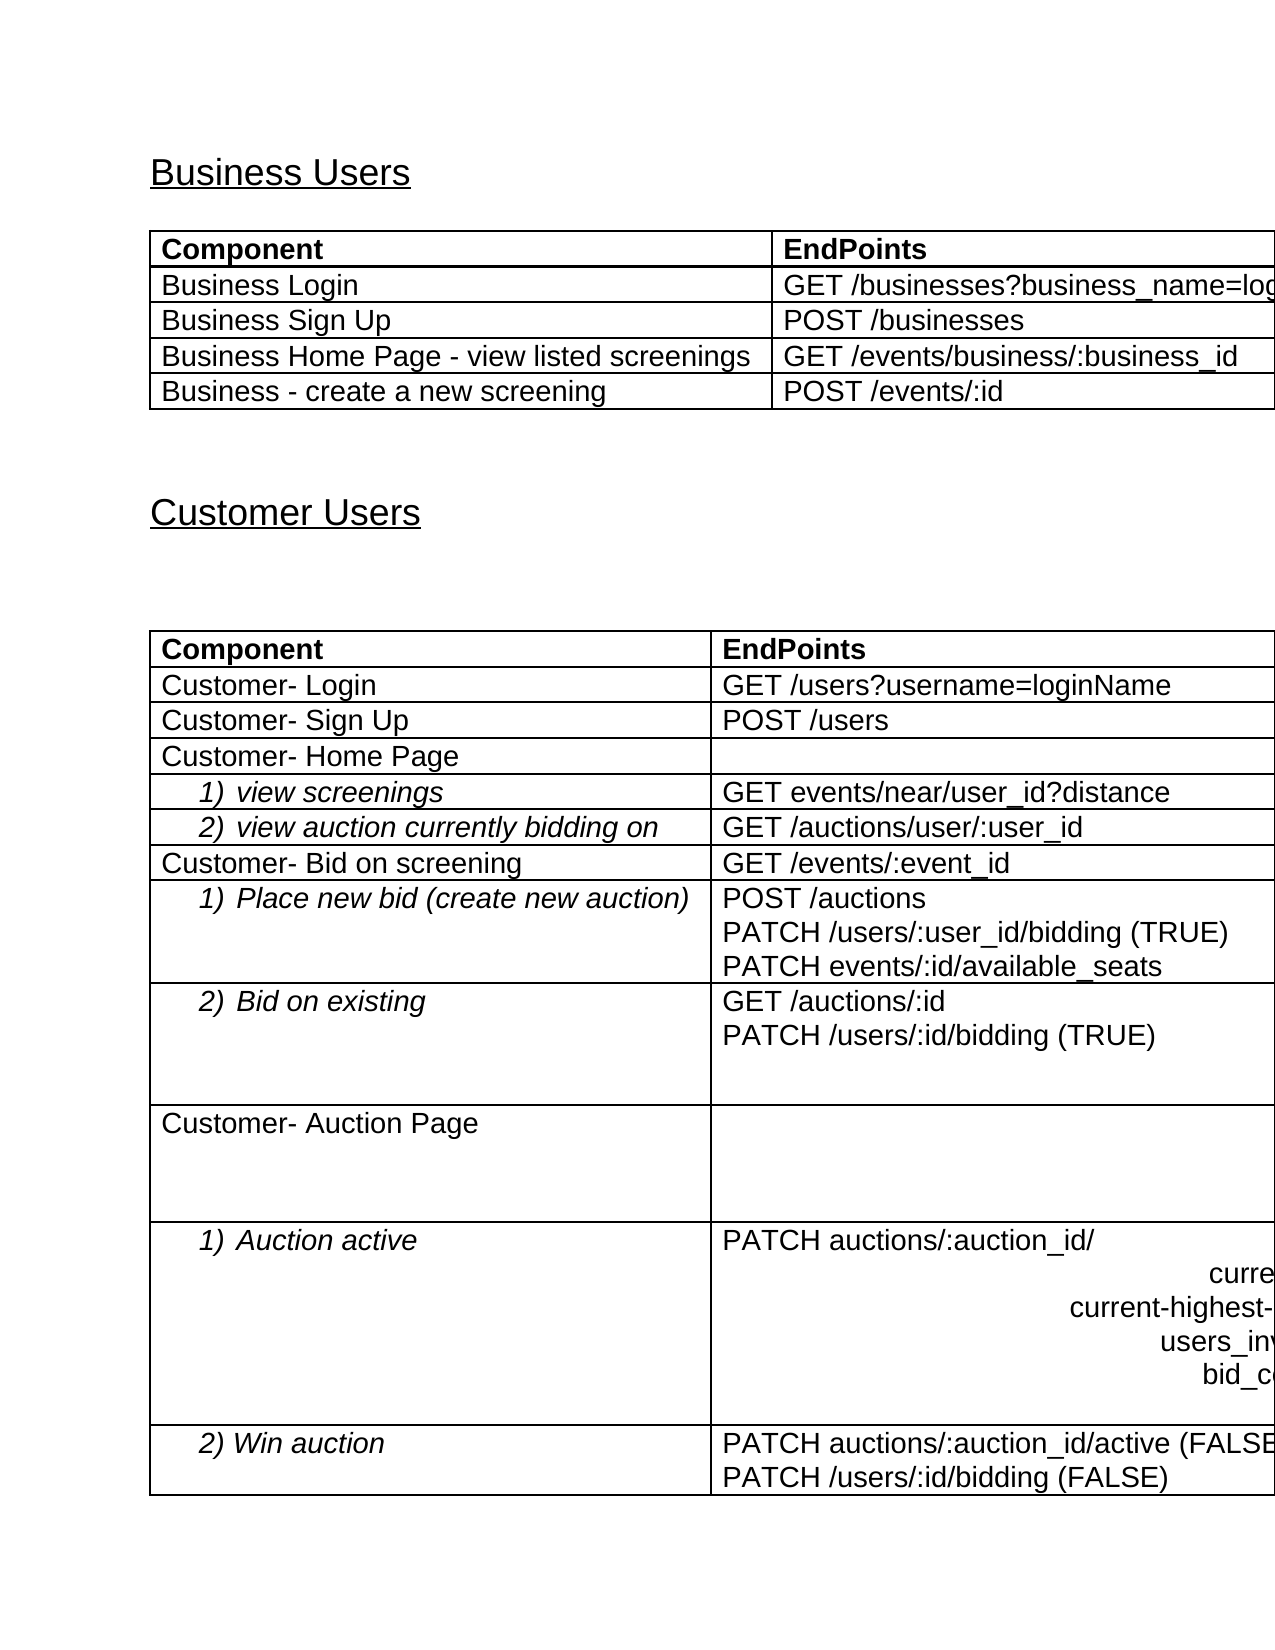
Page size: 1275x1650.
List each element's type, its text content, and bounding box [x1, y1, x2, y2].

table_cell [712, 1106, 1274, 1221]
table_header EndPoints [773, 232, 1274, 265]
table_cell [712, 739, 1274, 772]
table_cell Customer- Bid on screening [151, 846, 710, 879]
table_header EndPoints [712, 632, 1274, 666]
table_cell GET /businesses?business_name=loginName [773, 268, 1274, 301]
table_cell Customer- Login [151, 668, 710, 701]
table_cell Customer- Sign Up [151, 703, 710, 737]
table_cell view screenings [151, 775, 710, 808]
text Business Users [150, 150, 1125, 193]
table_cell Bid on existing [151, 984, 710, 1104]
table_header Component [151, 232, 771, 265]
table_cell Business Login [151, 268, 771, 301]
table_cell Business Sign Up [151, 303, 771, 337]
table_cell GET /events/business/:business_id [773, 339, 1274, 372]
table_cell GET /events/:event_id [712, 846, 1274, 879]
table_cell 2) Win auction [151, 1426, 710, 1493]
table_cell Customer- Auction Page [151, 1106, 710, 1221]
table_cell view auction currently bidding on [151, 810, 710, 844]
table_cell Place new bid (create new auction) [151, 881, 710, 982]
table_cell Customer- Home Page [151, 739, 710, 772]
text Customer Users [150, 490, 1125, 533]
table_cell GET /auctions/:id PATCH /users/:id/bidding (TRUE) [712, 984, 1274, 1104]
table_cell Business - create a new screening [151, 374, 771, 408]
table_cell GET events/near/user_id?distance [712, 775, 1274, 808]
table_cell POST /businesses [773, 303, 1274, 337]
table_cell GET /users?username=loginName [712, 668, 1274, 701]
table_cell POST /events/:id [773, 374, 1274, 408]
table_cell PATCH auctions/:auction_id/ current_bid current-highest-bidder users_involved bid_counter [712, 1223, 1274, 1424]
table_cell Auction active [151, 1223, 710, 1424]
table_header Component [151, 632, 710, 666]
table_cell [712, 1426, 1274, 1493]
table_cell GET /auctions/user/:user_id [712, 810, 1274, 844]
table_cell POST /users [712, 703, 1274, 737]
table_cell POST /auctions PATCH /users/:user_id/bidding (TRUE) PATCH events/:id/available_seats [712, 881, 1274, 982]
table_cell Business Home Page - view listed screenings [151, 339, 771, 372]
